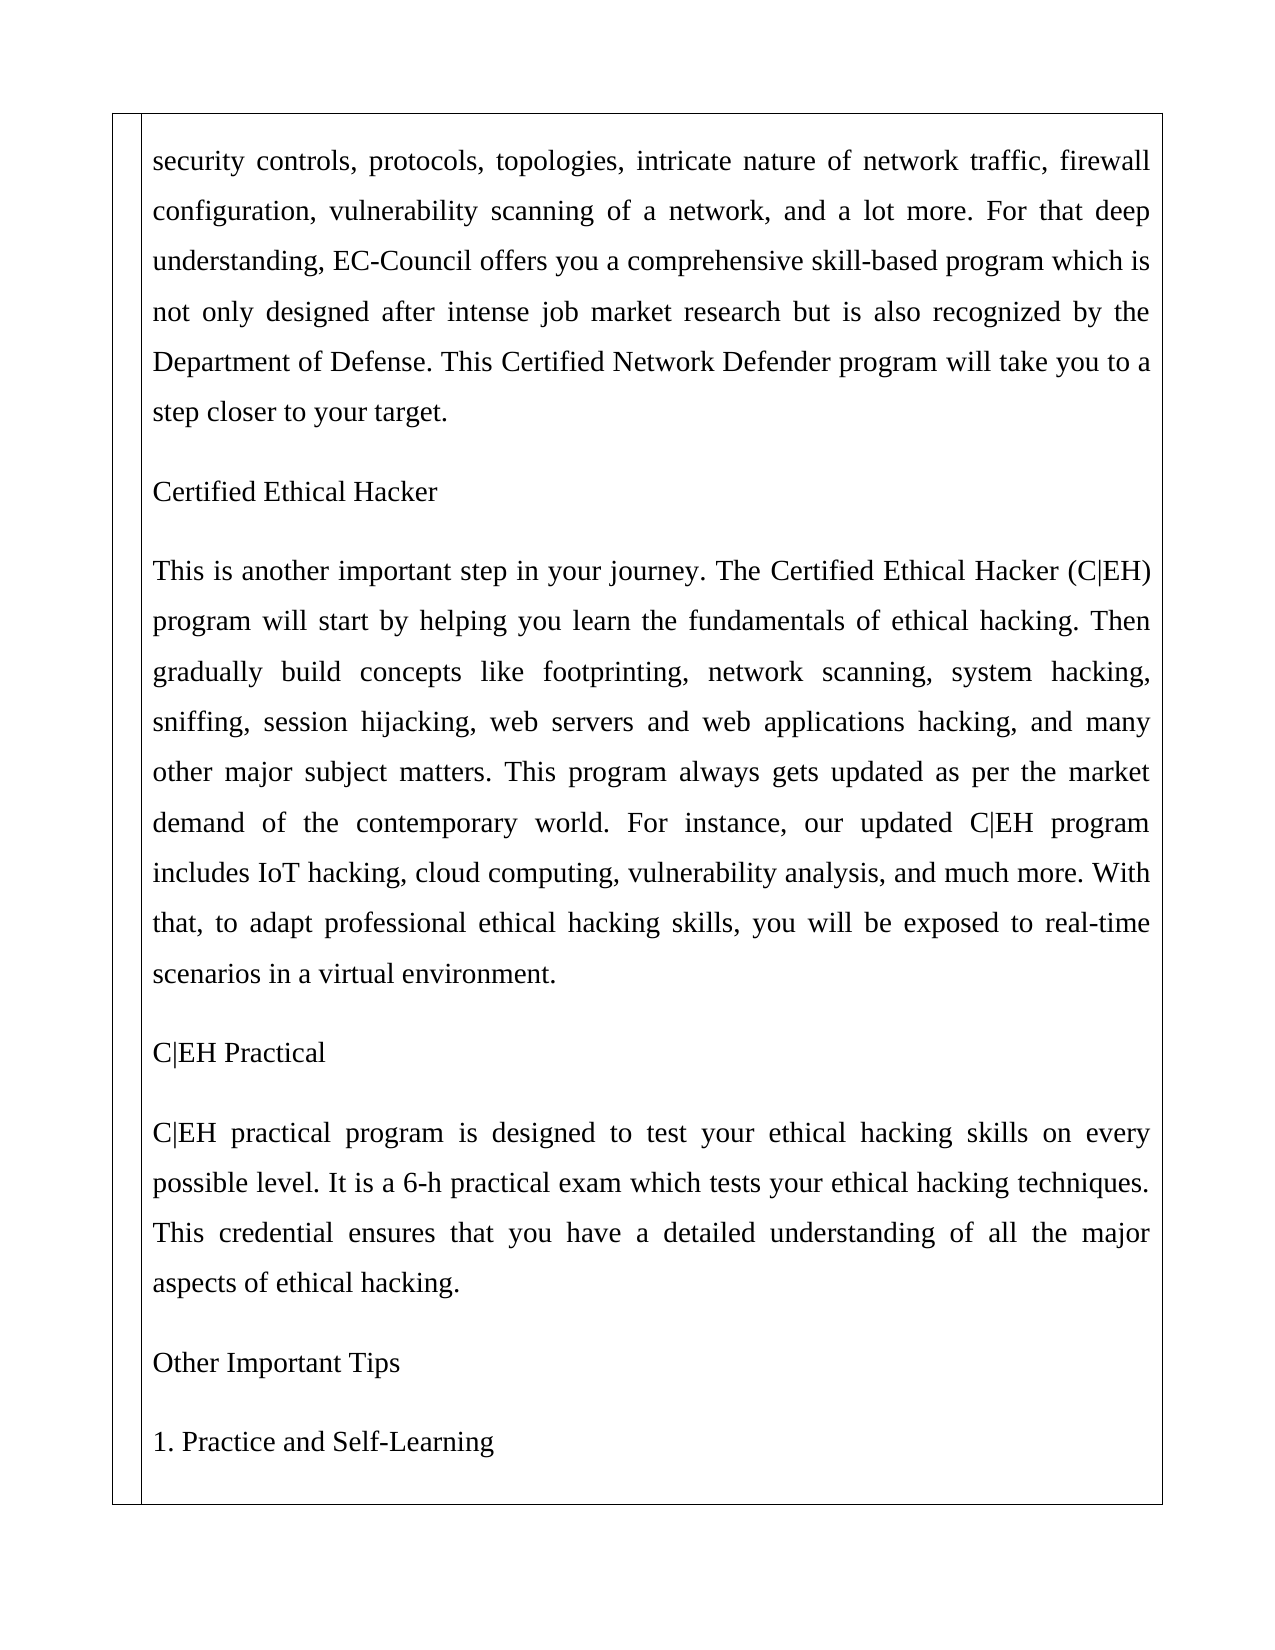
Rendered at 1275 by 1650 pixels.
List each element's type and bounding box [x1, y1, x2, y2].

table_cell [142, 114, 1162, 1503]
table_cell [113, 114, 141, 1503]
